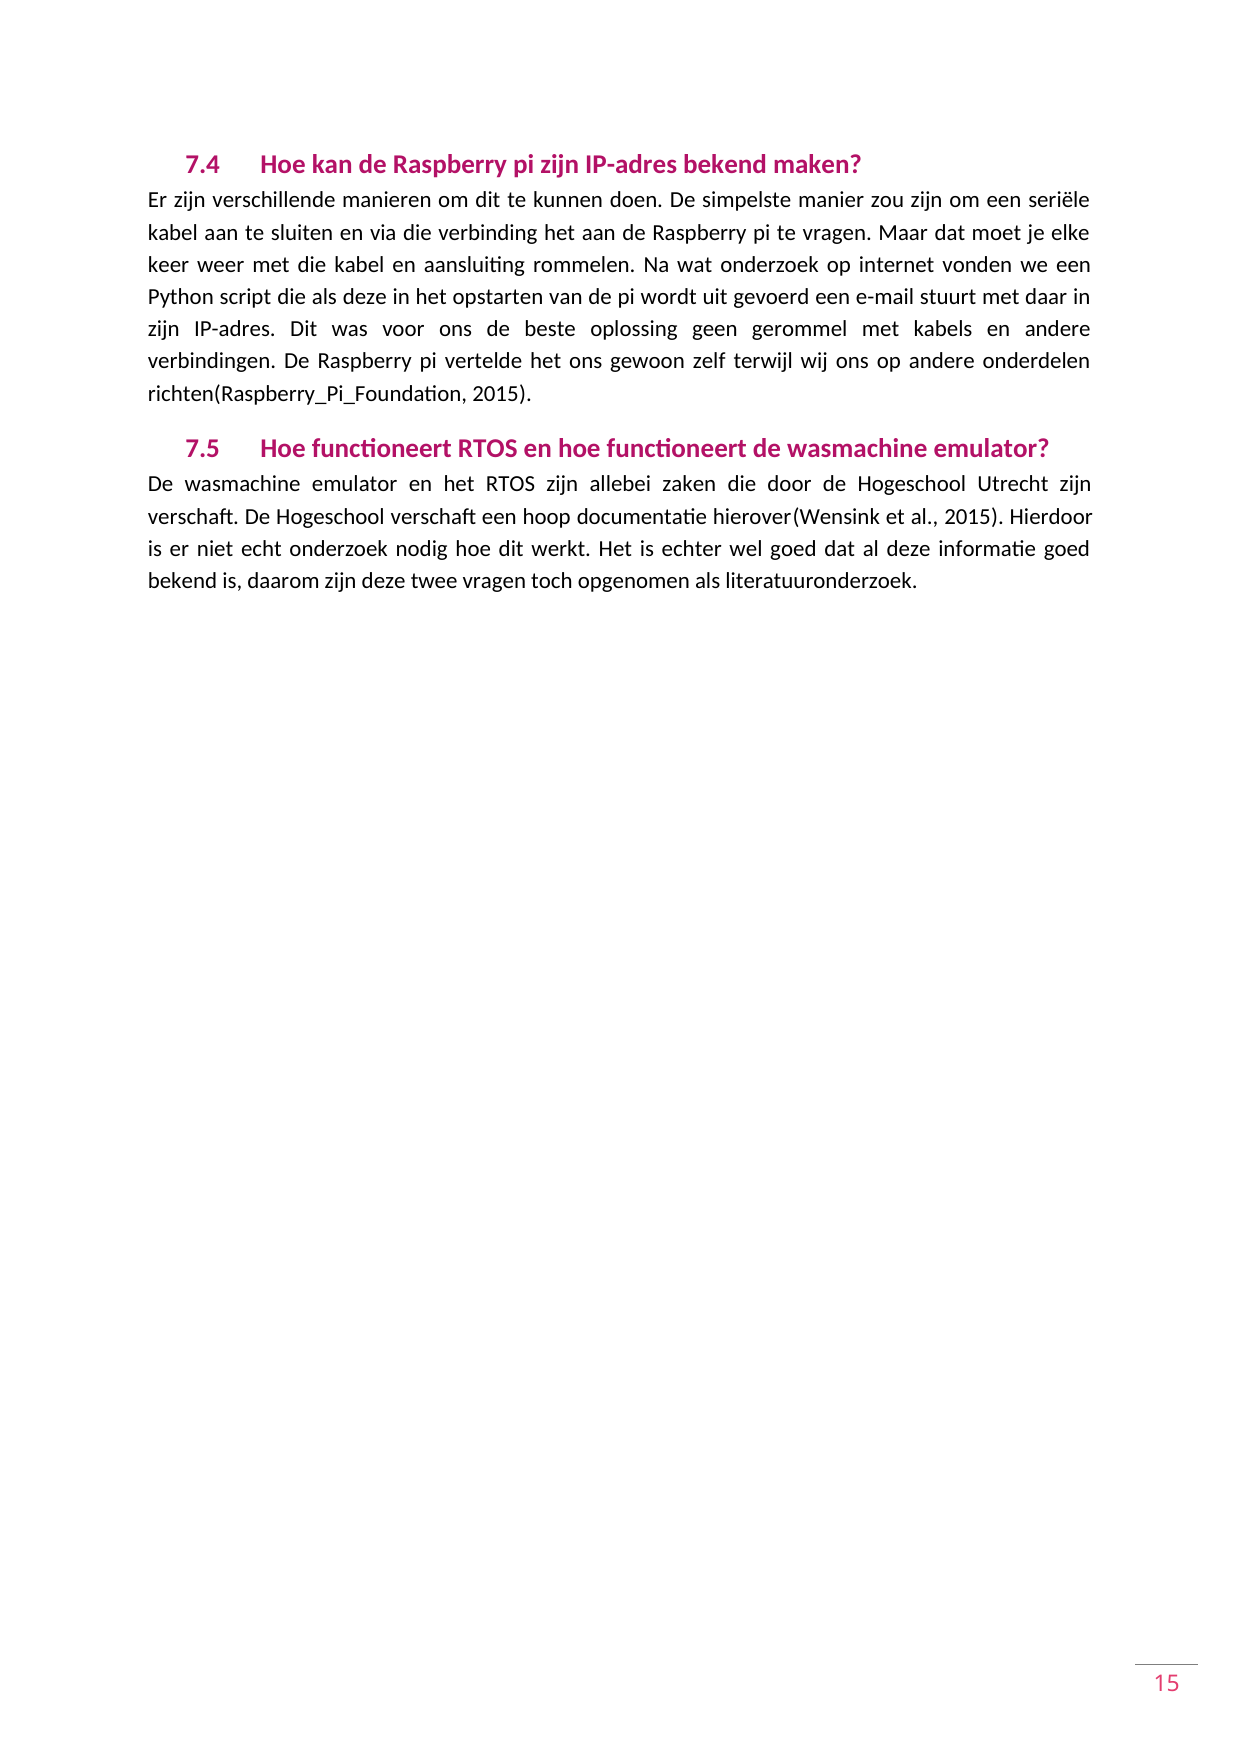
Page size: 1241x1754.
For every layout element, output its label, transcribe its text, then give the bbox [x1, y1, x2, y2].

text De wasmachine emulator en het RTOS zijn allebei zaken die door de Hogeschool Utrecht zijn verschaft. De Hogeschool verschaft een hoop documentatie hierover(Wensink et al., 2015). Hierdoor is er niet echt onderzoek nodig hoe dit werkt. Het is echter wel goed dat al deze informatie goed bekend is, daarom zijn deze twee vragen toch opgenomen als literatuuronderzoek. [148, 469, 1093, 594]
subtitle Hoe kan de Raspberry pi zijn IP-adres bekend maken? [185, 148, 1093, 181]
text Er zijn verschillende manieren om dit te kunnen doen. De simpelste manier zou zijn om een seriële kabel aan te sluiten en via die verbinding het aan de Raspberry pi te vragen. Maar dat moet je elke keer weer met die kabel en aansluiting rommelen. Na wat onderzoek op internet vonden we een Python script die als deze in het opstarten van de pi wordt uit gevoerd een e-mail stuurt met daar in zijn IP-adres. Dit was voor ons de beste oplossing geen gerommel met kabels en andere verbindingen. De Raspberry pi vertelde het ons gewoon zelf terwijl wij ons op andere onderdelen richten(Raspberry_Pi_Foundation, 2015). [148, 186, 1093, 407]
subtitle Hoe functioneert RTOS en hoe functioneert de wasmachine emulator? [185, 432, 1093, 465]
